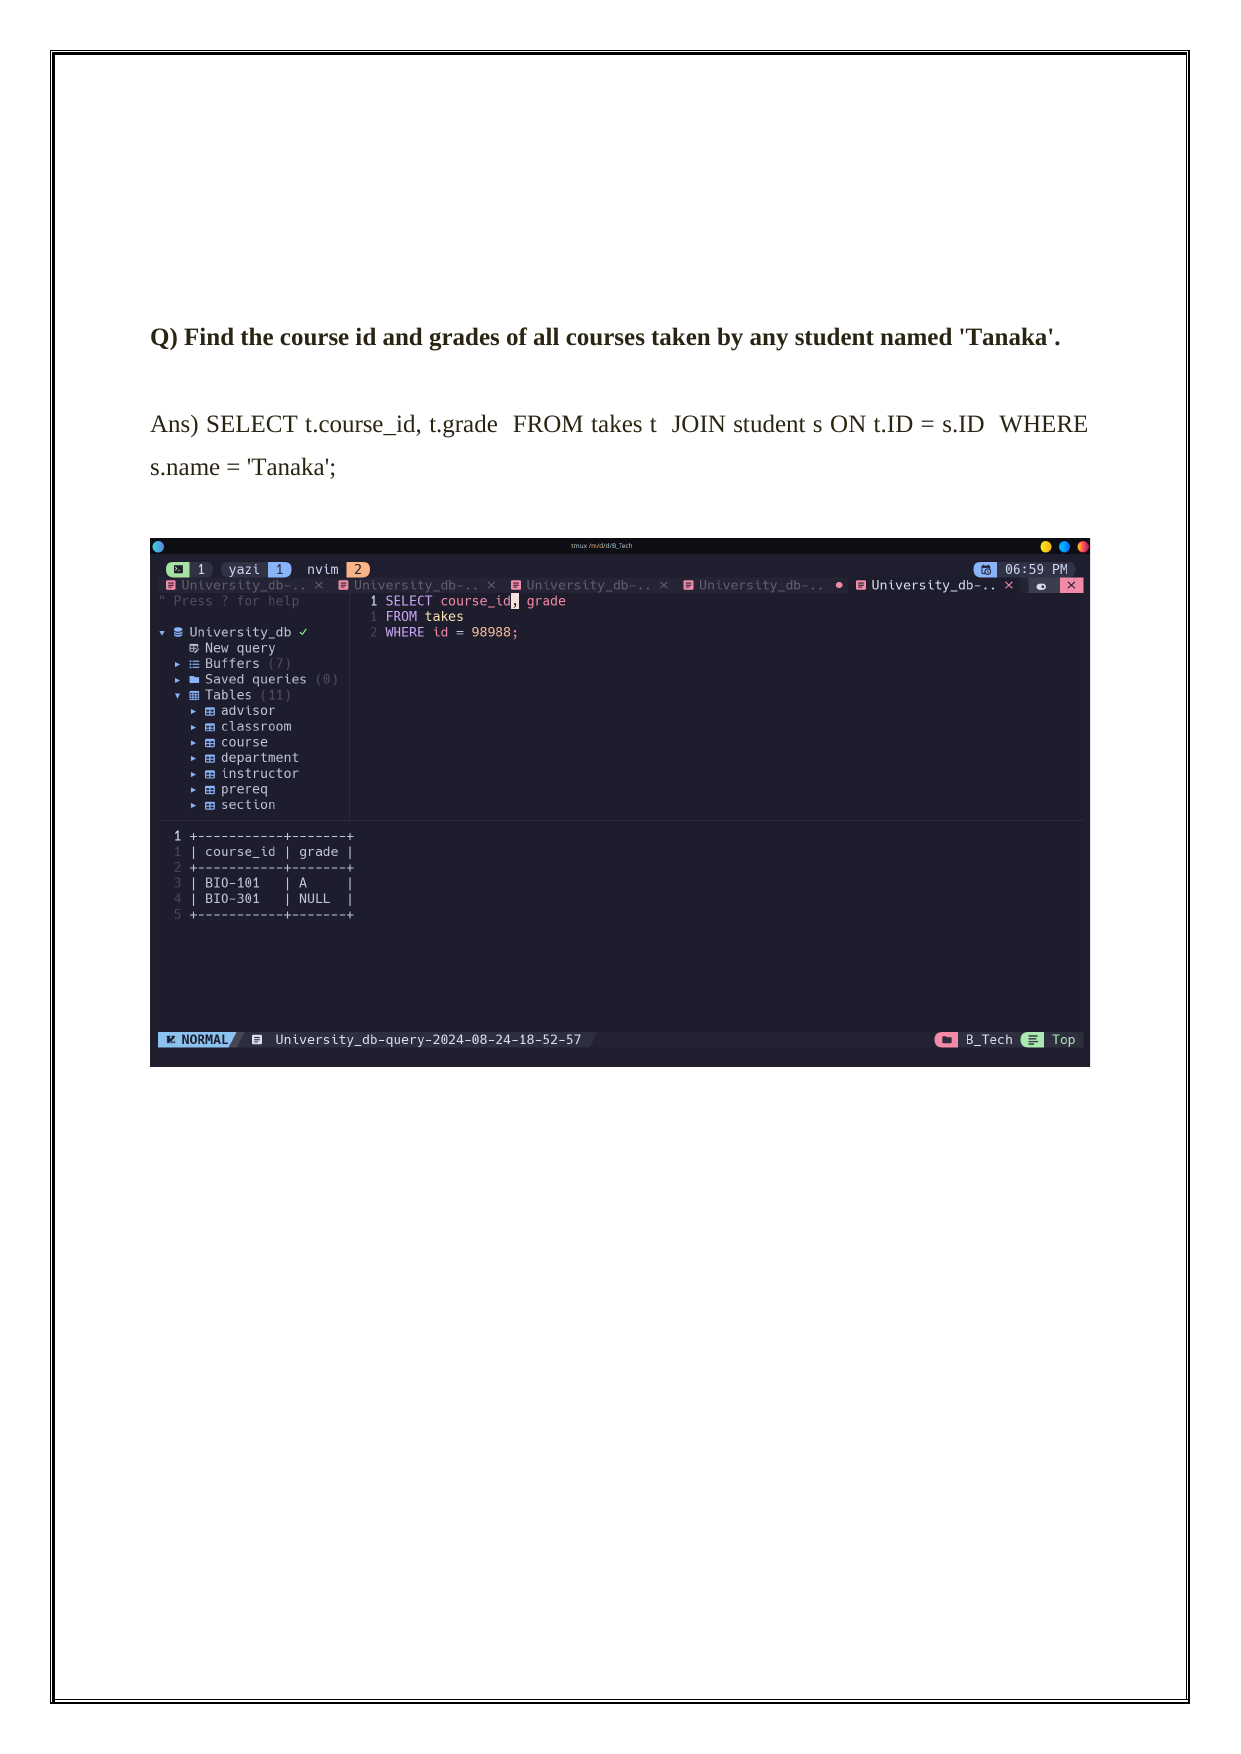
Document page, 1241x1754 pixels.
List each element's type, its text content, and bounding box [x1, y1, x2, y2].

text Ans) SELECT t.course_id, t.grade FROM takes t JOIN student s ON t.ID = s.ID WHERE s.name = 'Tanaka'; [150, 409, 1090, 481]
picture [150, 538, 1091, 1067]
text Q) Find the course id and grades of all courses taken by any student named 'Tanaka'. [150, 322, 1090, 351]
